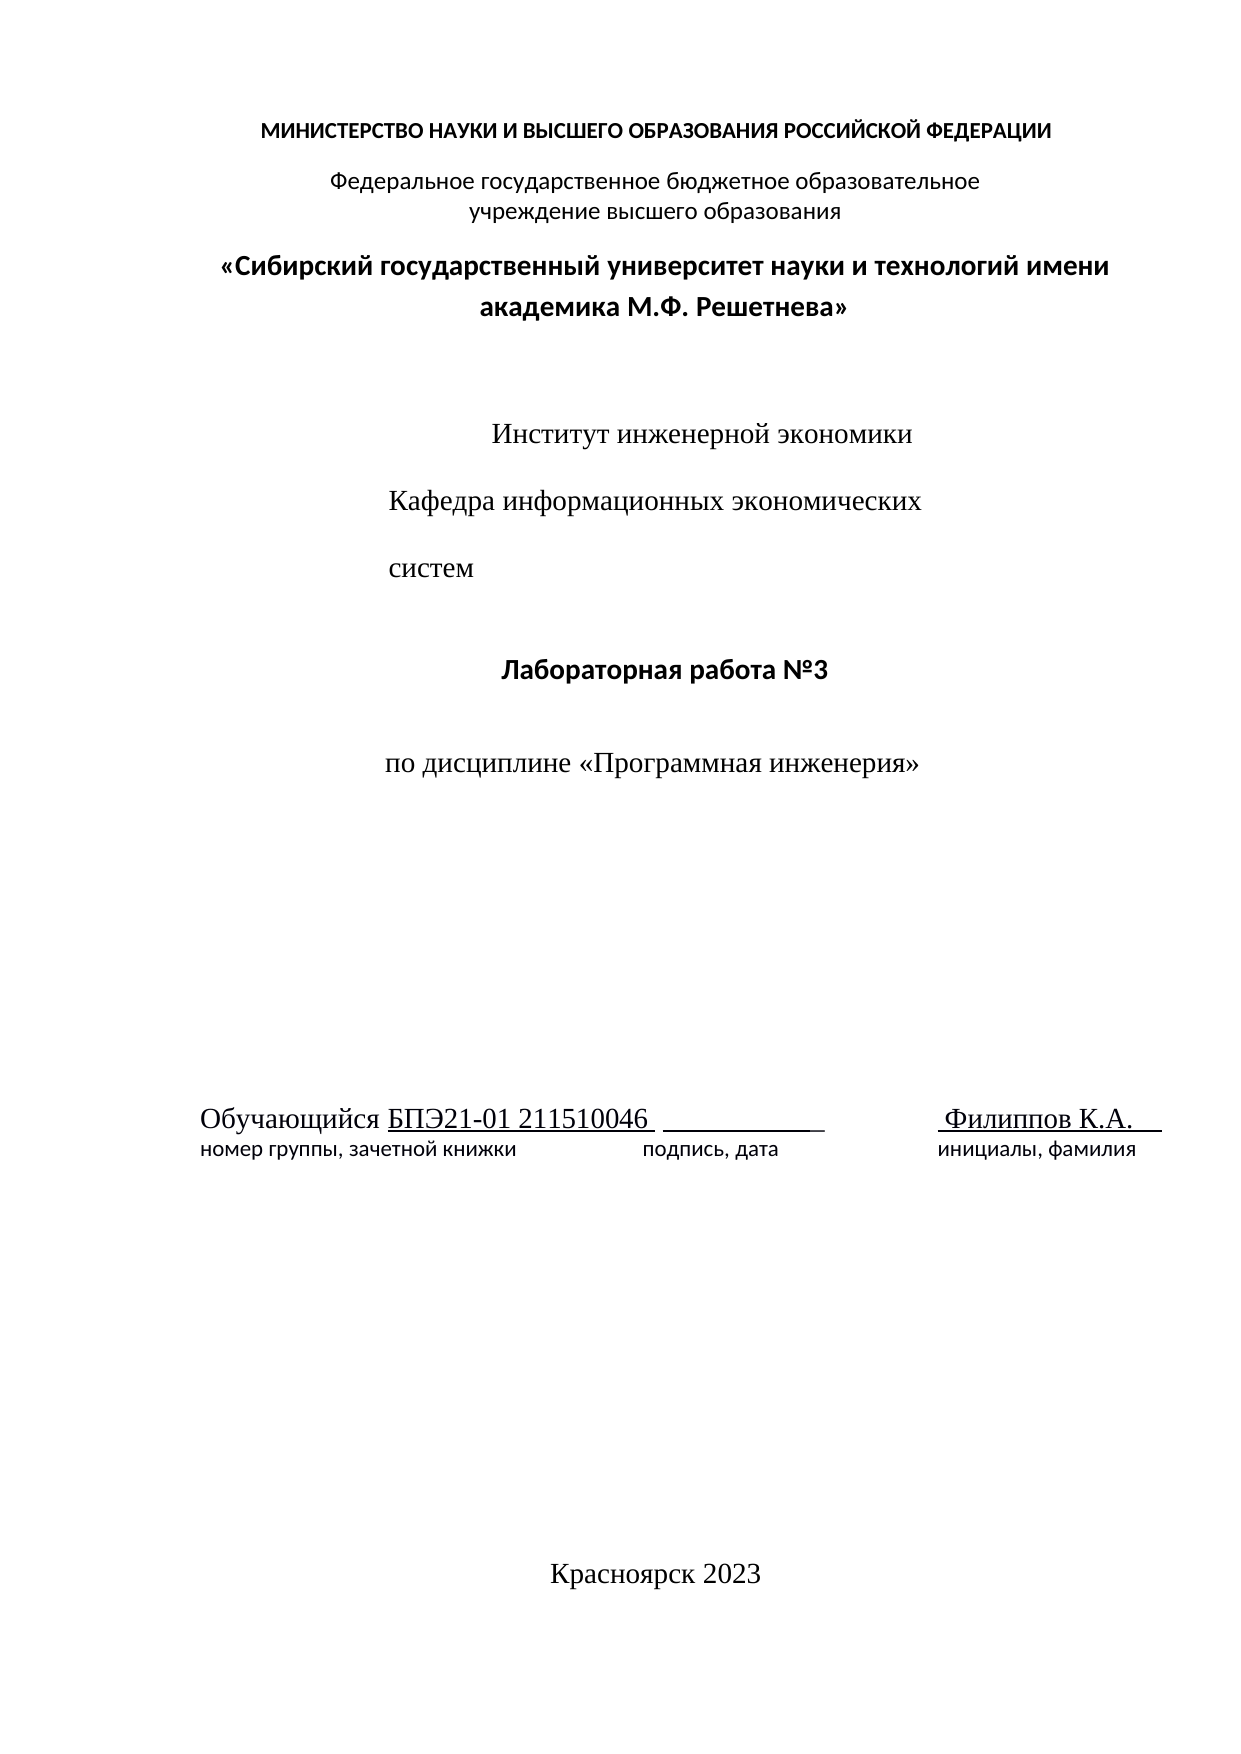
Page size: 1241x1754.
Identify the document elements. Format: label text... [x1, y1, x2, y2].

text Красноярск 2023 [177, 1556, 1134, 1590]
text Лабораторная работа №3 [177, 651, 1152, 687]
text Федеральное государственное бюджетное образовательное учреждение высшего образования [281, 165, 1029, 226]
text «Сибирский государственный университет науки и технологий имени академика М.Ф. Решетнева» [177, 247, 1152, 323]
text Институт инженерной экономики Кафедра информационных экономических систем [388, 416, 924, 584]
text Обучающийся БПЭ21-01 211510046 _ Филиппов К.А. [200, 1102, 1152, 1135]
text МИНИСТЕРСТВО НАУКИ И ВЫСШЕГО ОБРАЗОВАНИЯ РОССИЙСКОЙ ФЕДЕРАЦИИ [177, 118, 1135, 144]
text по дисциплине «Программная инженерия» [340, 746, 970, 779]
text номер группы, зачетной книжки подпись, дата инициалы, фамилия [200, 1135, 1152, 1162]
